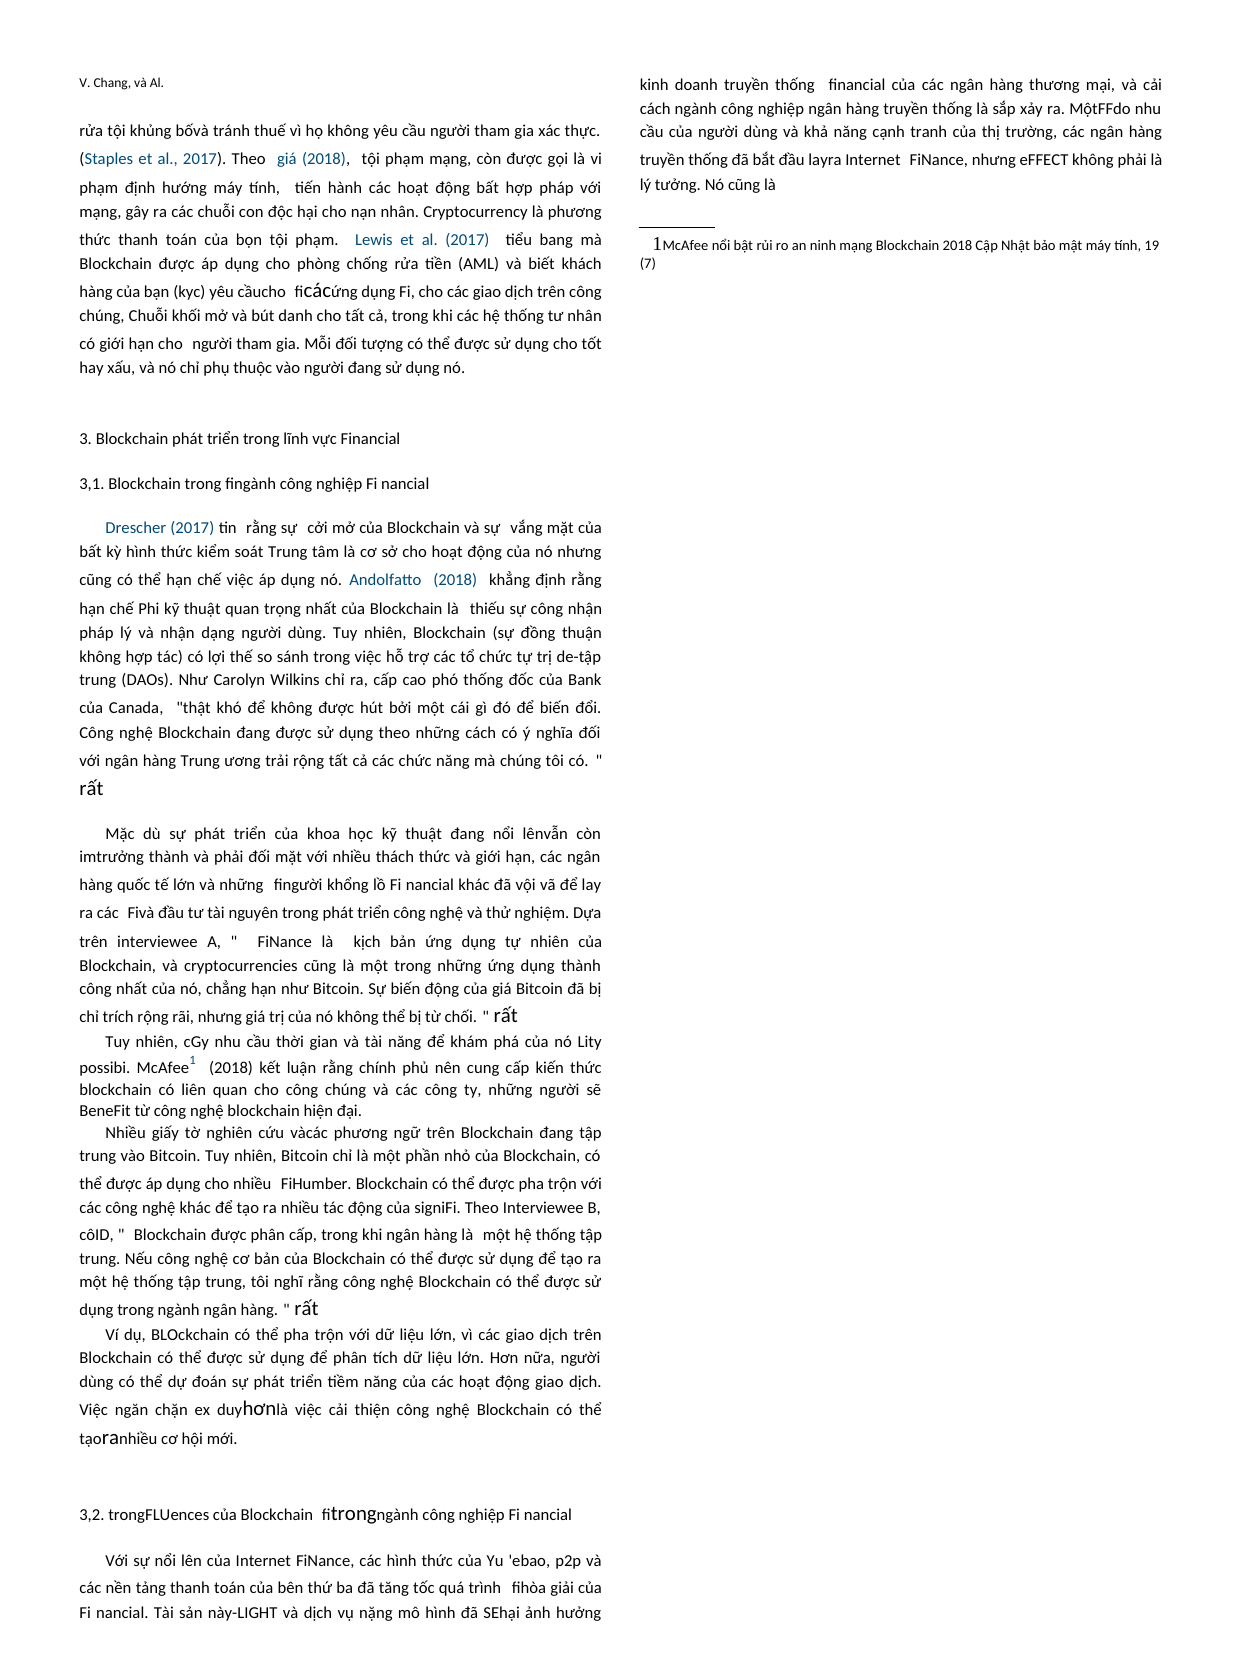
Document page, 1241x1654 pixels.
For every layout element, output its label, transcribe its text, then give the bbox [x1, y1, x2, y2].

text Ví dụ, BLOckchain có thể pha trộn với dữ liệu lớn, vì các giao dịch trên Blockchain có thể được sử dụng để phân tích dữ liệu lớn. Hơn nữa, người dùng có thể dự đoán sự phát triển tiềm năng của các hoạt động giao dịch. Việc ngăn chặn ex duyhơnlà việc cải thiện công nghệ Blockchain có thể tạoranhiều cơ hội mới. [79, 1324, 602, 1449]
text Tuy nhiên, cGy nhu cầu thời gian và tài năng để khám phá của nó Lity possibi. McAfee1 (2018) kết luận rằng chính phủ nên cung cấp kiến thức blockchain có liên quan cho công chúng và các công ty, những người sẽ BeneFit từ công nghệ blockchain hiện đại. [79, 1031, 602, 1121]
text Mặc dù sự phát triển của khoa học kỹ thuật đang nổi lênvẫn còn imtrưởng thành và phải đối mặt với nhiều thách thức và giới hạn, các ngân hàng quốc tế lớn và những fingười khổng lồ Fi nancial khác đã vội vã để lay ra các Fivà đầu tư tài nguyên trong phát triển công nghệ và thử nghiệm. Dựa trên interviewee A, " FiNance là kịch bản ứng dụng tự nhiên của Blockchain, và cryptocurrencies cũng là một trong những ứng dụng thành công nhất của nó, chẳng hạn như Bitcoin. Sự biến động của giá Bitcoin đã bị chỉ trích rộng rãi, nhưng giá trị của nó không thể bị từ chối. " rất [79, 824, 602, 1027]
text 3,2. trongFLUences của Blockchain fitrongngành công nghiệp Fi nancial [79, 1500, 602, 1525]
picture [638, 227, 717, 231]
text Với sự nổi lên của Internet FiNance, các hình thức của Yu 'ebao, p2p và các nền tảng thanh toán của bên thứ ba đã tăng tốc quá trình fihòa giải của Fi nancial. Tài sản này-LIGHT và dịch vụ nặng mô hình đã SEhại ảnh hưởng kinh doanh truyền thống financial của các ngân hàng thương mại, và cải cách ngành công nghiệp ngân hàng truyền thống là sắp xảy ra. MộtFFdo nhu cầu của người dùng và khả năng cạnh tranh của thị trường, các ngân hàng truyền thống đã bắt đầu layra Internet FiNance, nhưng eFFECT không phải là lý tưởng. Nó cũng là [79, 1550, 602, 1622]
text V. Chang, và Al. [79, 74, 602, 91]
text Nhiều giấy tờ nghiên cứu vàcác phương ngữ trên Blockchain đang tập trung vào Bitcoin. Tuy nhiên, Bitcoin chỉ là một phần nhỏ của Blockchain, có thể được áp dụng cho nhiều FiHumber. Blockchain có thể được pha trộn với các công nghệ khác để tạo ra nhiều tác động của signiFi. Theo Interviewee B, côID, " Blockchain được phân cấp, trong khi ngân hàng là một hệ thống tập trung. Nếu công nghệ cơ bản của Blockchain có thể được sử dụng để tạo ra một hệ thống tập trung, tôi nghĩ rằng công nghệ Blockchain có thể được sử dụng trong ngành ngân hàng. " rất [79, 1122, 602, 1320]
text 3,1. Blockchain trong fingành công nghiệp Fi nancial [79, 473, 602, 493]
text 3. Blockchain phát triển trong lĩnh vực Financial [79, 428, 602, 448]
text Drescher (2017) tin rằng sự cởi mở của Blockchain và sự vắng mặt của bất kỳ hình thức kiểm soát Trung tâm là cơ sở cho hoạt động của nó nhưng cũng có thể hạn chế việc áp dụng nó. Andolfatto (2018) khẳng định rằng hạn chế Phi kỹ thuật quan trọng nhất của Blockchain là thiếu sự công nhận pháp lý và nhận dạng người dùng. Tuy nhiên, Blockchain (sự đồng thuận không hợp tác) có lợi thế so sánh trong việc hỗ trợ các tổ chức tự trị de-tập trung (DAOs). Như Carolyn Wilkins chỉ ra, cấp cao phó thống đốc của Bank của Canada, "thật khó để không được hút bởi một cái gì đó để biến đổi. Công nghệ Blockchain đang được sử dụng theo những cách có ý nghĩa đối với ngân hàng Trung ương trải rộng tất cả các chức năng mà chúng tôi có. " rất [79, 518, 602, 801]
text rửa tội khủng bốvà tránh thuế vì họ không yêu cầu người tham gia xác thực. (Staples et al., 2017). Theo giá (2018), tội phạm mạng, còn được gọi là vi phạm định hướng máy tính, tiến hành các hoạt động bất hợp pháp với mạng, gây ra các chuỗi con độc hại cho nạn nhân. Cryptocurrency là phương thức thanh toán của bọn tội phạm. Lewis et al. (2017) tiểu bang mà Blockchain được áp dụng cho phòng chống rửa tiền (AML) và biết khách hàng của bạn (kyc) yêu cầucho ficácứng dụng Fi, cho các giao dịch trên công chúng, Chuỗi khối mở và bút danh cho tất cả, trong khi các hệ thống tư nhân có giới hạn cho người tham gia. Mỗi đối tượng có thể được sử dụng cho tốt hay xấu, và nó chỉ phụ thuộc vào người đang sử dụng nó. [79, 120, 602, 378]
list McAfee nổi bật rủi ro an ninh mạng Blockchain 2018 Cập Nhật bảo mật máy tính, 19 (7) [639, 233, 1162, 272]
text Với sự nổi lên của Internet FiNance, các hình thức của Yu 'ebao, p2p và các nền tảng thanh toán của bên thứ ba đã tăng tốc quá trình fihòa giải của Fi nancial. Tài sản này-LIGHT và dịch vụ nặng mô hình đã SEhại ảnh hưởng kinh doanh truyền thống financial của các ngân hàng thương mại, và cải cách ngành công nghiệp ngân hàng truyền thống là sắp xảy ra. MộtFFdo nhu cầu của người dùng và khả năng cạnh tranh của thị trường, các ngân hàng truyền thống đã bắt đầu layra Internet FiNance, nhưng eFFECT không phải là lý tưởng. Nó cũng là [639, 70, 1162, 194]
